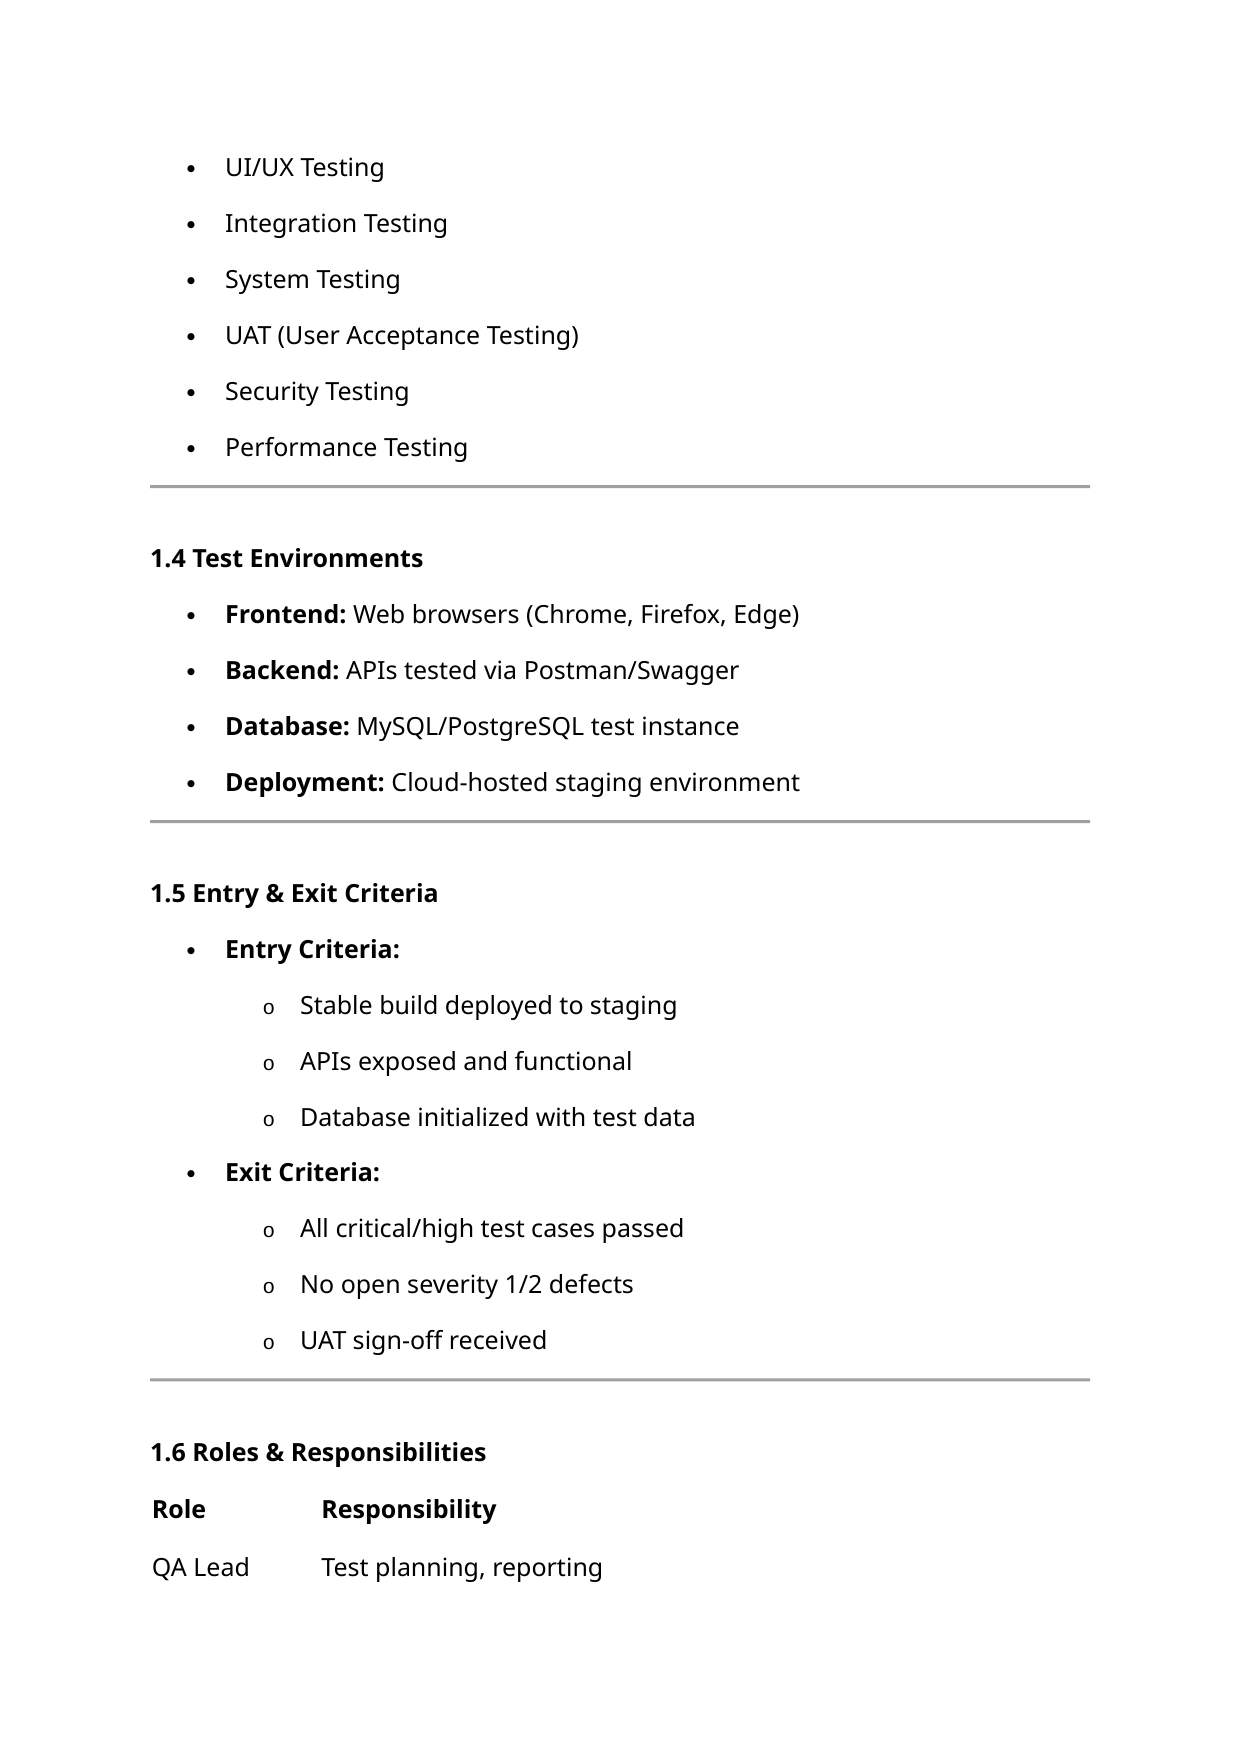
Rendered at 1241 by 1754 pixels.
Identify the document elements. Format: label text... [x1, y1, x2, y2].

list Database: MySQL/PostgreSQL test instance [187, 708, 1090, 742]
list Integration Testing [187, 206, 1090, 240]
list UAT (User Acceptance Testing) [187, 317, 1090, 352]
text 1.4 Test Environments [150, 541, 1090, 575]
list System Testing [187, 262, 1090, 296]
text 1.5 Entry & Exit Criteria [150, 876, 1090, 910]
list Frontend: Web browsers (Chrome, Firefox, Edge) [187, 597, 1090, 631]
list APIs exposed and functional [262, 1043, 1090, 1077]
list Deployment: Cloud-hosted staging environment [187, 764, 1090, 798]
list Entry Criteria: [187, 932, 1090, 966]
text 1.6 Roles & Responsibilities [150, 1434, 1090, 1468]
list Database initialized with test data [262, 1099, 1090, 1133]
list Performance Testing [187, 429, 1090, 463]
table_cell QA Lead [150, 1548, 320, 1585]
table_header Role [150, 1490, 320, 1548]
list Backend: APIs tested via Postman/Swagger [187, 652, 1090, 687]
list UI/UX Testing [187, 150, 1090, 184]
list All critical/high test cases passed [262, 1211, 1090, 1245]
list UAT sign-off received [262, 1322, 1090, 1357]
list No open severity 1/2 defects [262, 1267, 1090, 1301]
list Exit Criteria: [187, 1155, 1090, 1189]
table_header Responsibility [320, 1490, 643, 1548]
table_cell Test planning, reporting [320, 1548, 643, 1585]
list Security Testing [187, 373, 1090, 407]
list Stable build deployed to staging [262, 987, 1090, 1022]
